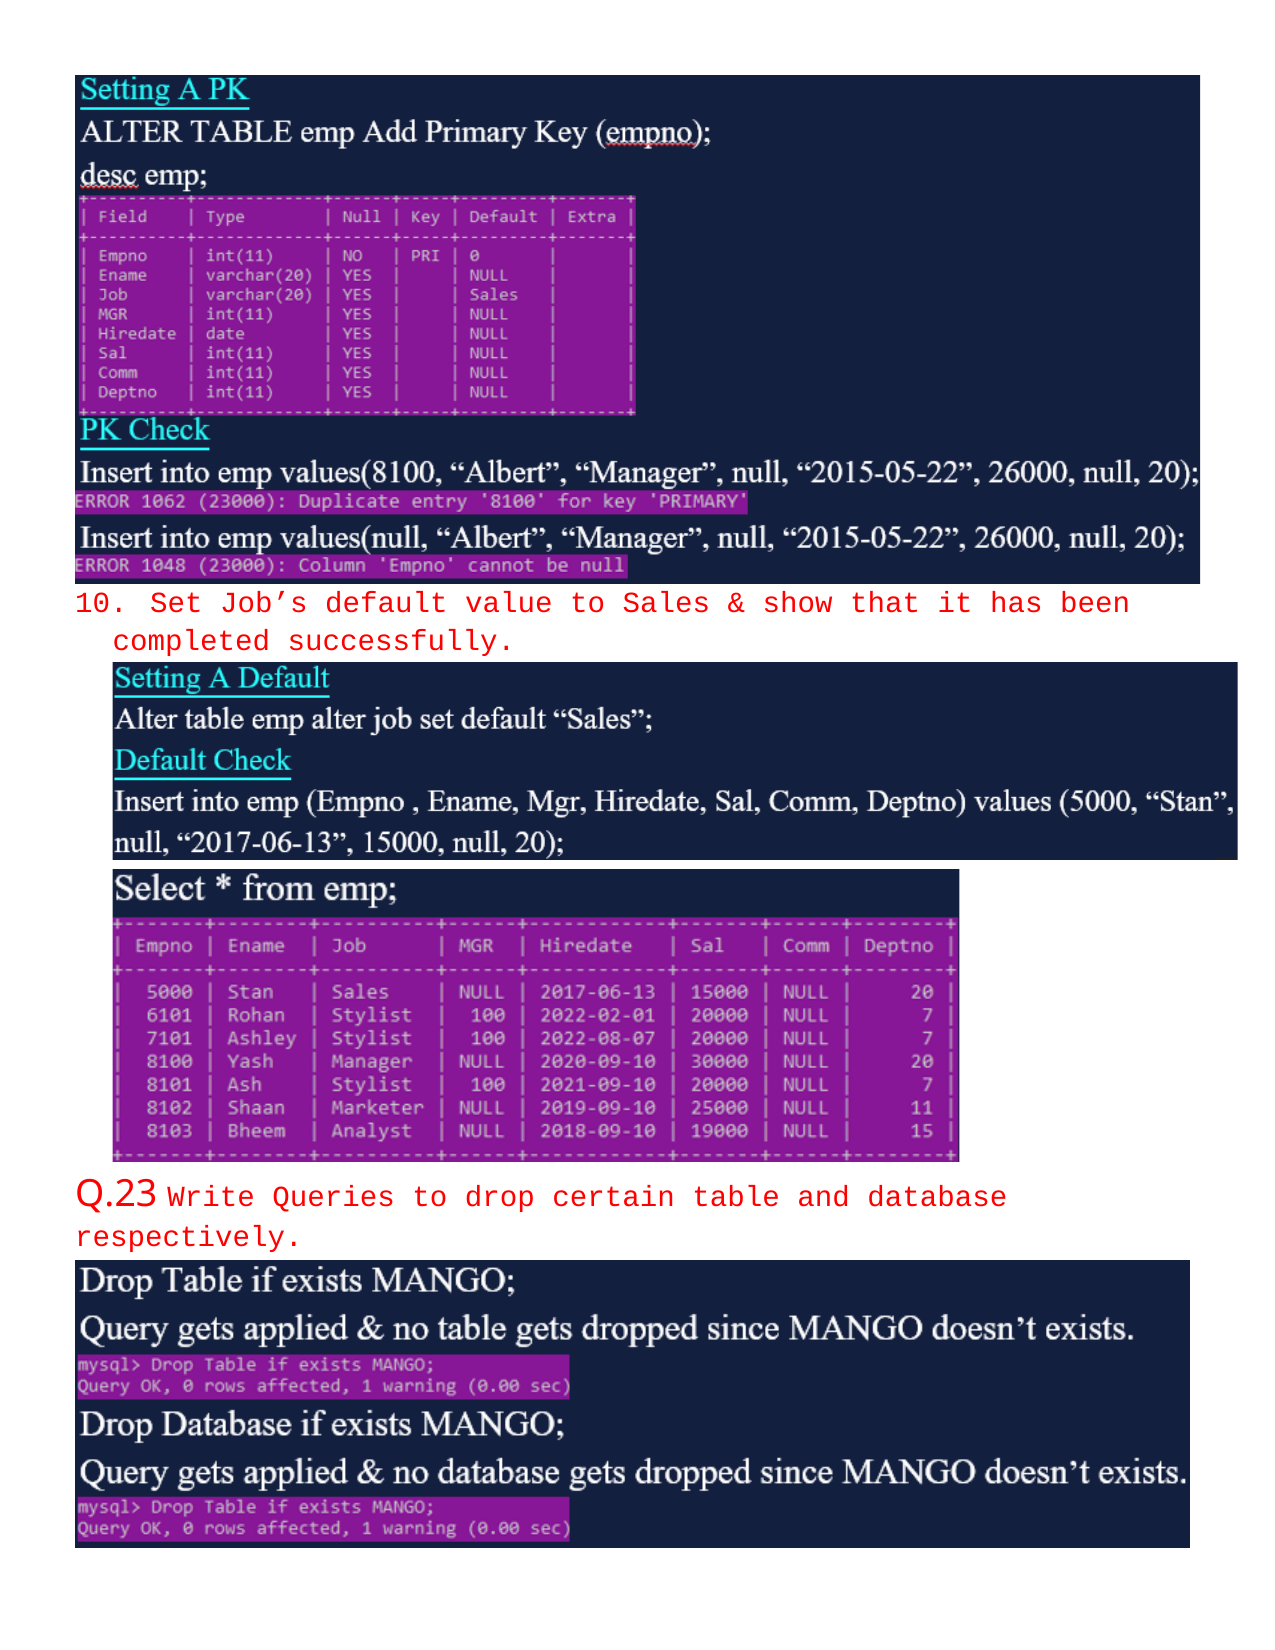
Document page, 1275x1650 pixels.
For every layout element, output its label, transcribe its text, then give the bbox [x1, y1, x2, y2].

picture [75, 75, 1200, 584]
picture [75, 1260, 1190, 1548]
picture [112, 662, 1238, 860]
picture [112, 869, 960, 1162]
text Q.23 Write Queries to drop certain table and database respectively. [75, 1166, 1200, 1255]
